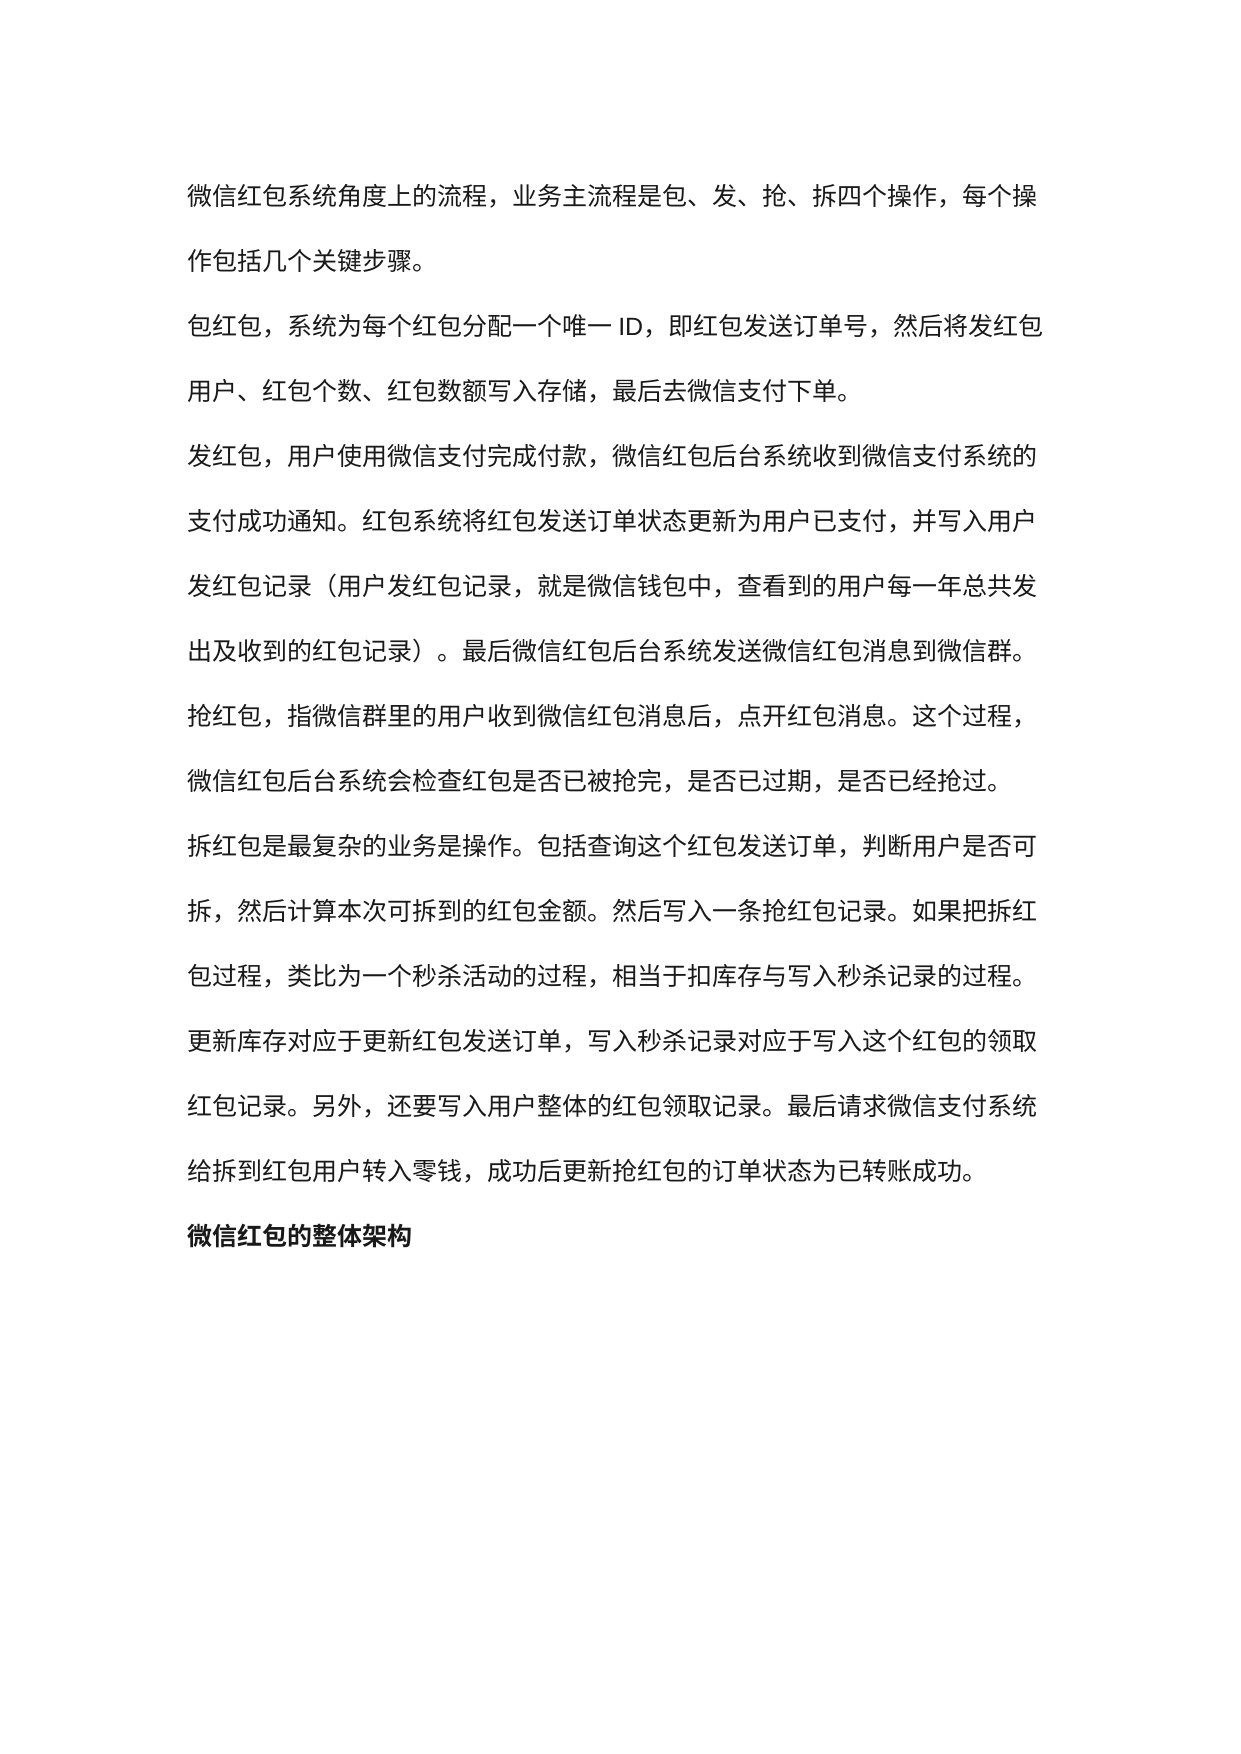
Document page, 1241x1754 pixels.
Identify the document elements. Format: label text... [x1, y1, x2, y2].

text 包红包，系统为每个红包分配一个唯一 ID，即红包发送订单号，然后将发红包用户、红包个数、红包数额写入存储，最后去微信支付下单。 [187, 292, 1053, 422]
text 发红包，用户使用微信支付完成付款，微信红包后台系统收到微信支付系统的支付成功通知。红包系统将红包发送订单状态更新为用户已支付，并写入用户发红包记录（用户发红包记录，就是微信钱包中，查看到的用户每一年总共发出及收到的红包记录）。最后微信红包后台系统发送微信红包消息到微信群。 [187, 422, 1053, 682]
text 抢红包，指微信群里的用户收到微信红包消息后，点开红包消息。这个过程，微信红包后台系统会检查红包是否已被抢完，是否已过期，是否已经抢过。 [187, 682, 1053, 812]
text 拆红包是最复杂的业务是操作。包括查询这个红包发送订单，判断用户是否可拆，然后计算本次可拆到的红包金额。然后写入一条抢红包记录。如果把拆红包过程，类比为一个秒杀活动的过程，相当于扣库存与写入秒杀记录的过程。更新库存对应于更新红包发送订单，写入秒杀记录对应于写入这个红包的领取红包记录。另外，还要写入用户整体的红包领取记录。最后请求微信支付系统给拆到红包用户转入零钱，成功后更新抢红包的订单状态为已转账成功。 [187, 812, 1053, 1202]
text 微信红包系统角度上的流程，业务主流程是包、发、抢、拆四个操作，每个操作包括几个关键步骤。 [187, 162, 1053, 292]
text 微信红包的整体架构 [187, 1202, 1053, 1267]
